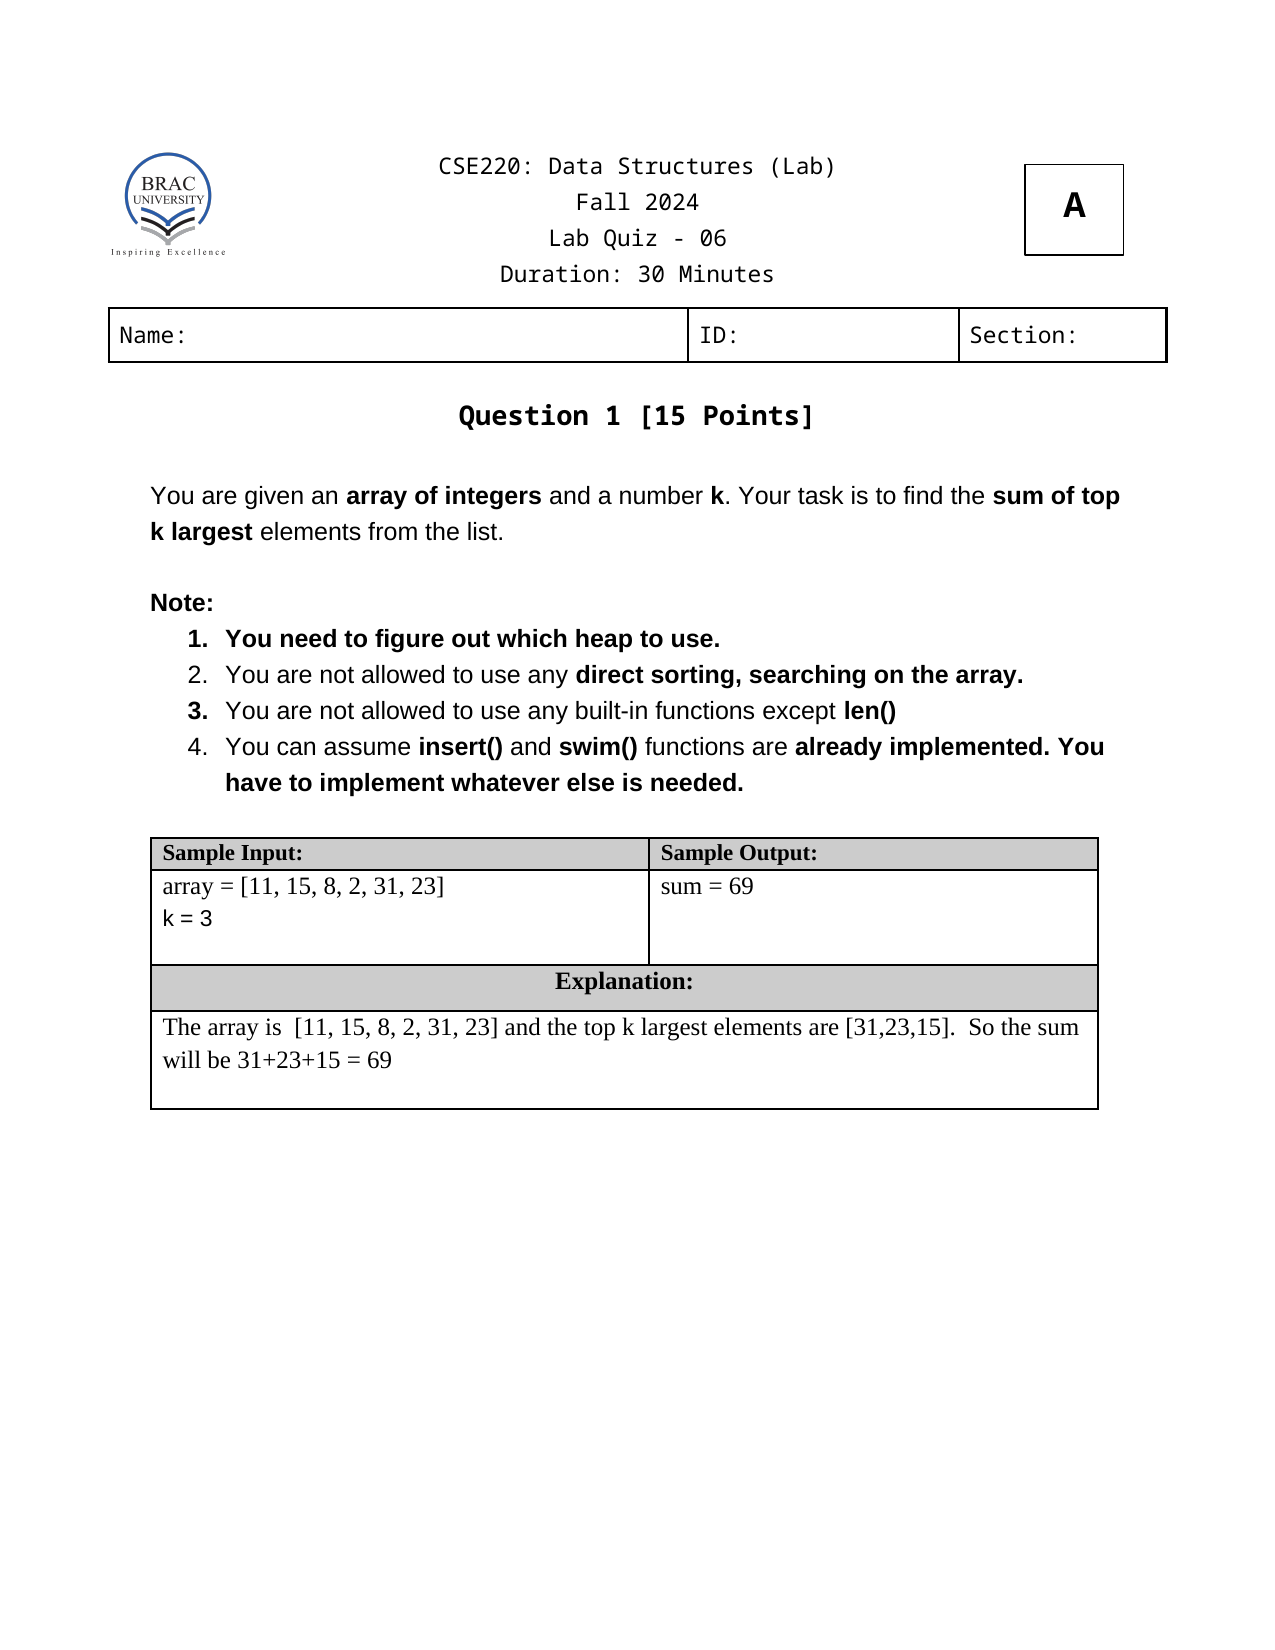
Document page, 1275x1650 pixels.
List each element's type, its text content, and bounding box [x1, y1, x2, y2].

table_cell Explanation: [152, 966, 1097, 1010]
list You can assume insert() and swim() functions are already implemented. You have to implement whatever else is needed. [187, 732, 1125, 797]
text CSE220: Data Structures (Lab) [150, 150, 1125, 181]
table_cell array = [11, 15, 8, 2, 31, 23] k = 3 [152, 871, 648, 964]
list You are not allowed to use any built-in functions except len() [187, 696, 1125, 725]
subtitle Question 1 [15 Points] [150, 396, 1125, 433]
list You are not allowed to use any direct sorting, searching on the array. [187, 660, 1125, 689]
text You are given an array of integers and a number k. Your task is to find the sum of top k largest elements from the list. [150, 447, 1125, 545]
text Fall 2024 [150, 186, 1125, 217]
text Duration: 30 Minutes [150, 258, 1125, 289]
table_cell sum = 69 [650, 871, 1097, 964]
table_cell The array is [11, 15, 8, 2, 31, 23] and the top k largest elements are [31,23,15]. So the sum will be 31+23+15 = 69 [152, 1012, 1097, 1108]
table_header Name: [110, 309, 687, 361]
list You need to figure out which heap to use. [187, 624, 1125, 653]
table_header Sample Input: [152, 839, 648, 869]
table_header ID: [689, 309, 958, 361]
table_header Section: [960, 309, 1165, 361]
picture [111, 150, 226, 260]
text Lab Quiz - 06 [150, 222, 1125, 253]
table_header Sample Output: [650, 839, 1097, 869]
text Note: [150, 588, 1125, 617]
